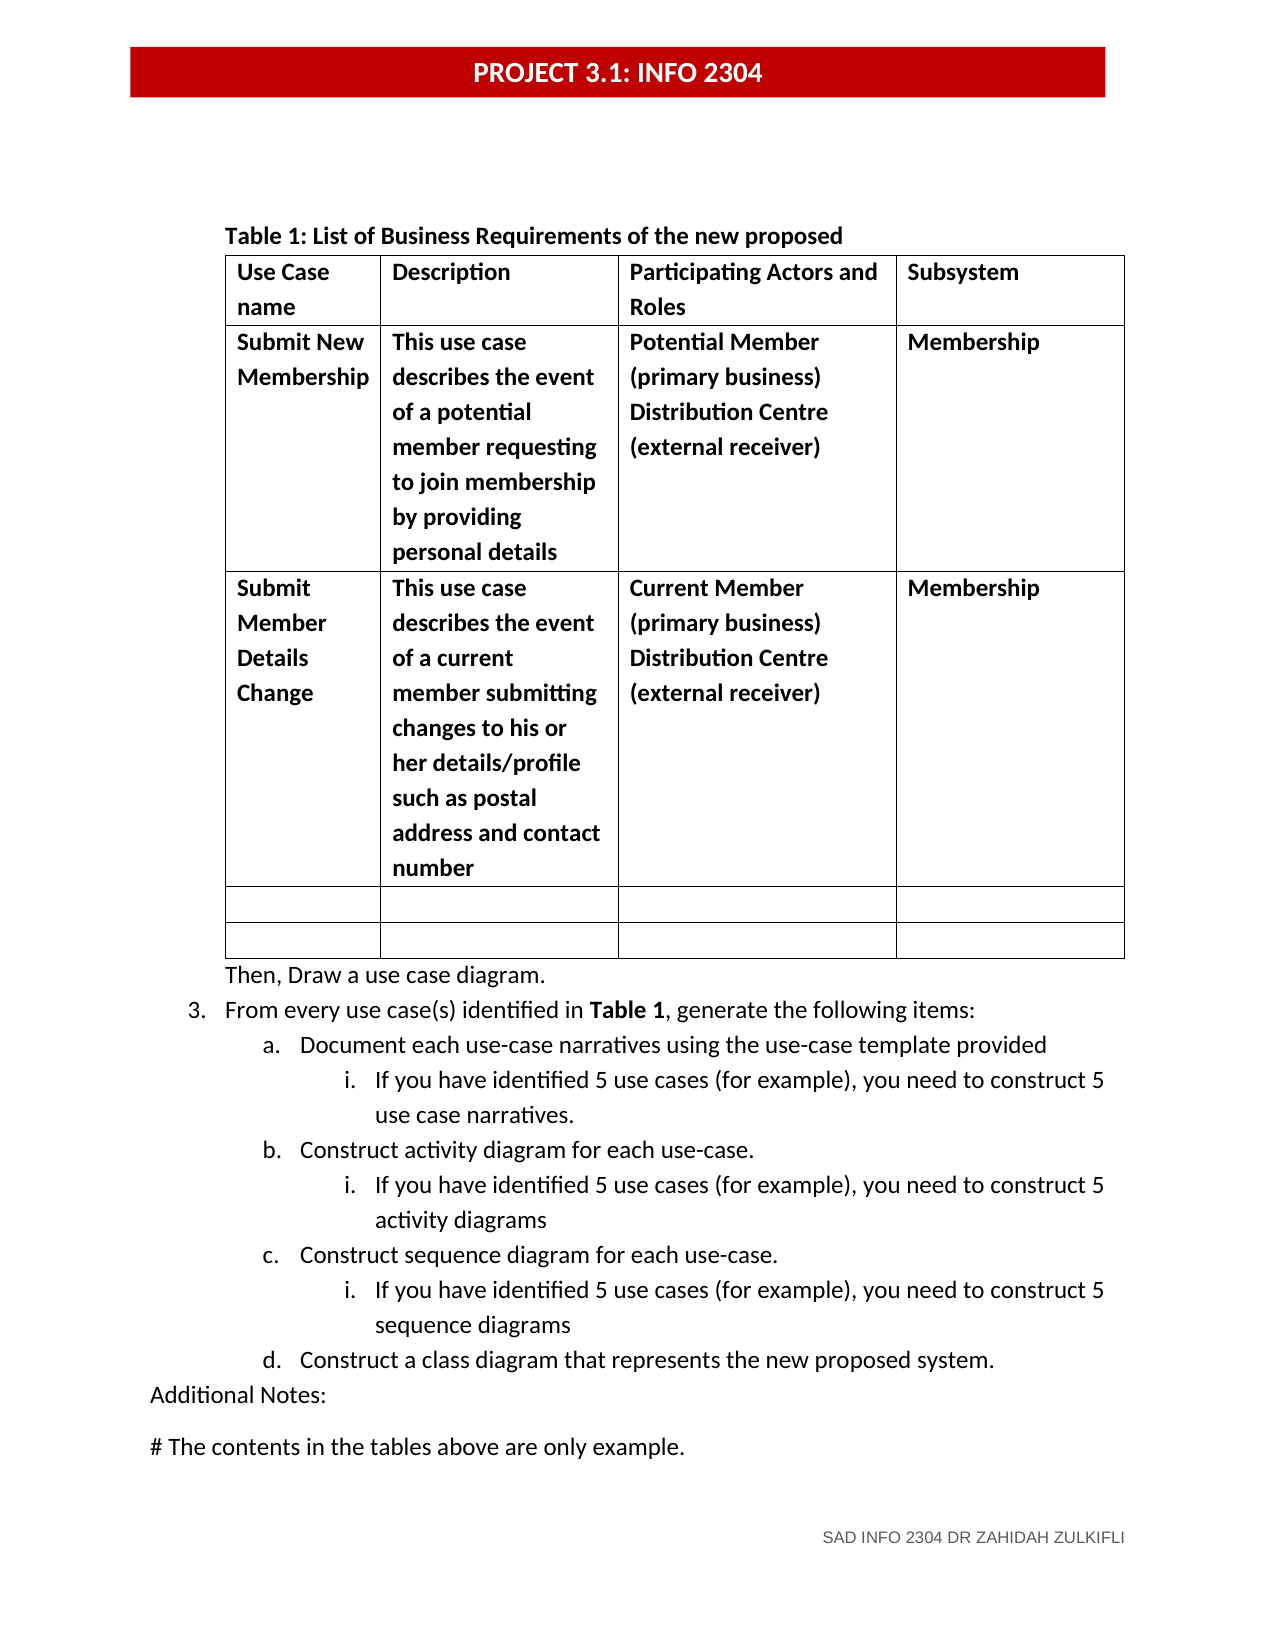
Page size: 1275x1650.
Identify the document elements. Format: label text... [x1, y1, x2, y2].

table_cell [619, 923, 896, 958]
table_cell [381, 923, 618, 958]
table_cell [226, 923, 380, 958]
table_header Subsystem [897, 256, 1124, 325]
list Table 1: List of Business Requirements of the new proposed [225, 220, 1125, 251]
table_cell [897, 887, 1124, 922]
list Construct sequence diagram for each use-case. [262, 1239, 1125, 1269]
table_cell Membership [897, 572, 1124, 886]
list If you have identified 5 use cases (for example), you need to construct 5 activity diagrams [356, 1169, 1125, 1234]
list If you have identified 5 use cases (for example), you need to construct 5 use case narratives. [356, 1064, 1125, 1129]
table_cell This use case describes the event of a current member submitting changes to his or her details/profile such as postal address and contact number [381, 572, 618, 886]
table_cell Potential Member (primary business) Distribution Centre (external receiver) [619, 326, 896, 571]
table_cell Current Member (primary business) Distribution Centre (external receiver) [619, 572, 896, 886]
text Additional Notes: [150, 1379, 1125, 1409]
table_cell Submit New Membership [226, 326, 380, 571]
table_cell [226, 887, 380, 922]
list Document each use-case narratives using the use-case template provided [262, 1029, 1125, 1059]
table_header Use Case name [226, 256, 380, 325]
list From every use case(s) identified in Table 1, generate the following items: [187, 994, 1125, 1024]
list If you have identified 5 use cases (for example), you need to construct 5 sequence diagrams [356, 1274, 1125, 1339]
table_header Participating Actors and Roles [619, 256, 896, 325]
table_cell [897, 923, 1124, 958]
table_header Description [381, 256, 618, 325]
list Then, Draw a use case diagram. [225, 959, 1125, 989]
table_cell [381, 887, 618, 922]
text # The contents in the tables above are only example. [150, 1431, 1125, 1461]
list Construct activity diagram for each use-case. [262, 1134, 1125, 1164]
table_cell Submit Member Details Change [226, 572, 380, 886]
list Construct a class diagram that represents the new proposed system. [262, 1344, 1125, 1374]
table_cell This use case describes the event of a potential member requesting to join membership by providing personal details [381, 326, 618, 571]
table_cell [619, 887, 896, 922]
table_cell Membership [897, 326, 1124, 571]
